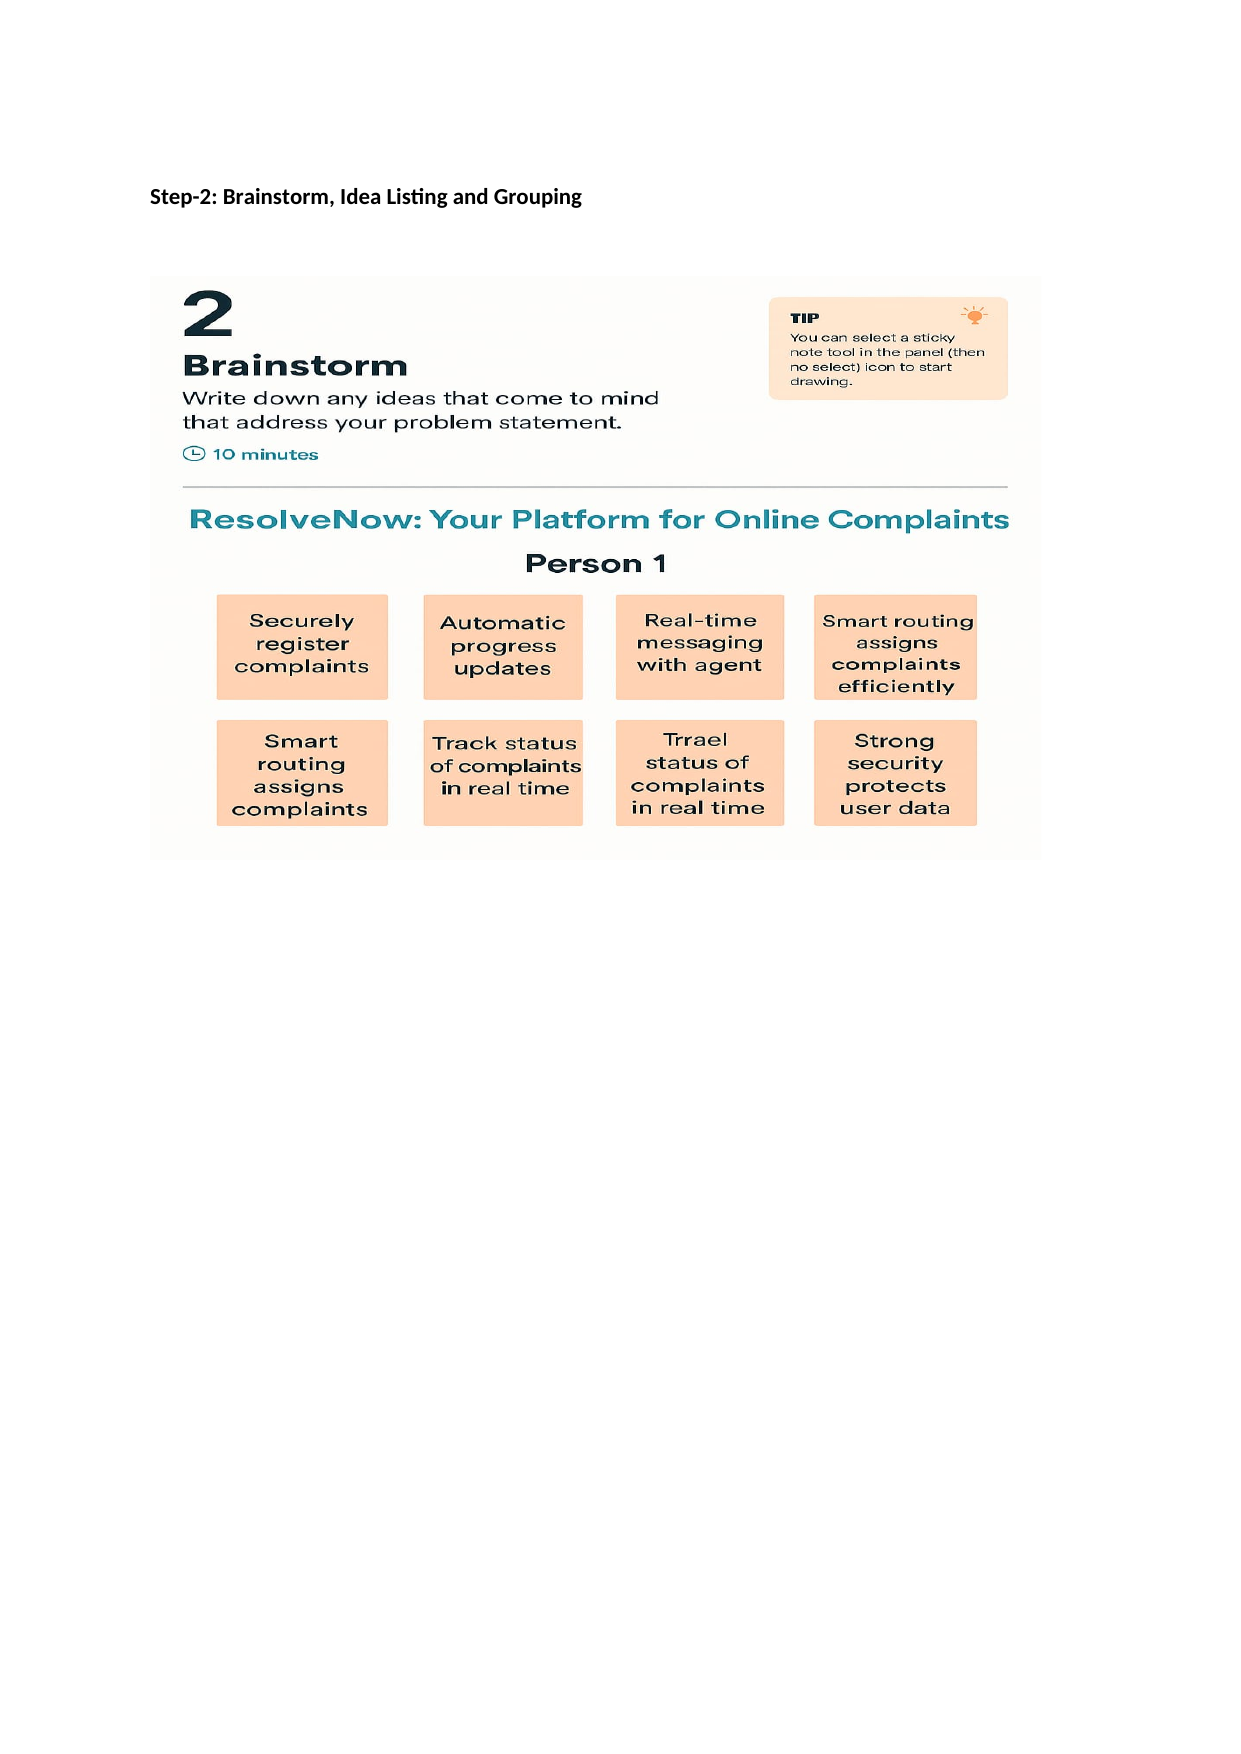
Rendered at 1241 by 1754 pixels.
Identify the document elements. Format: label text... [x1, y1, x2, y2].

text Step-2: Brainstorm, Idea Listing and Grouping [150, 182, 1090, 210]
picture [150, 276, 1042, 860]
